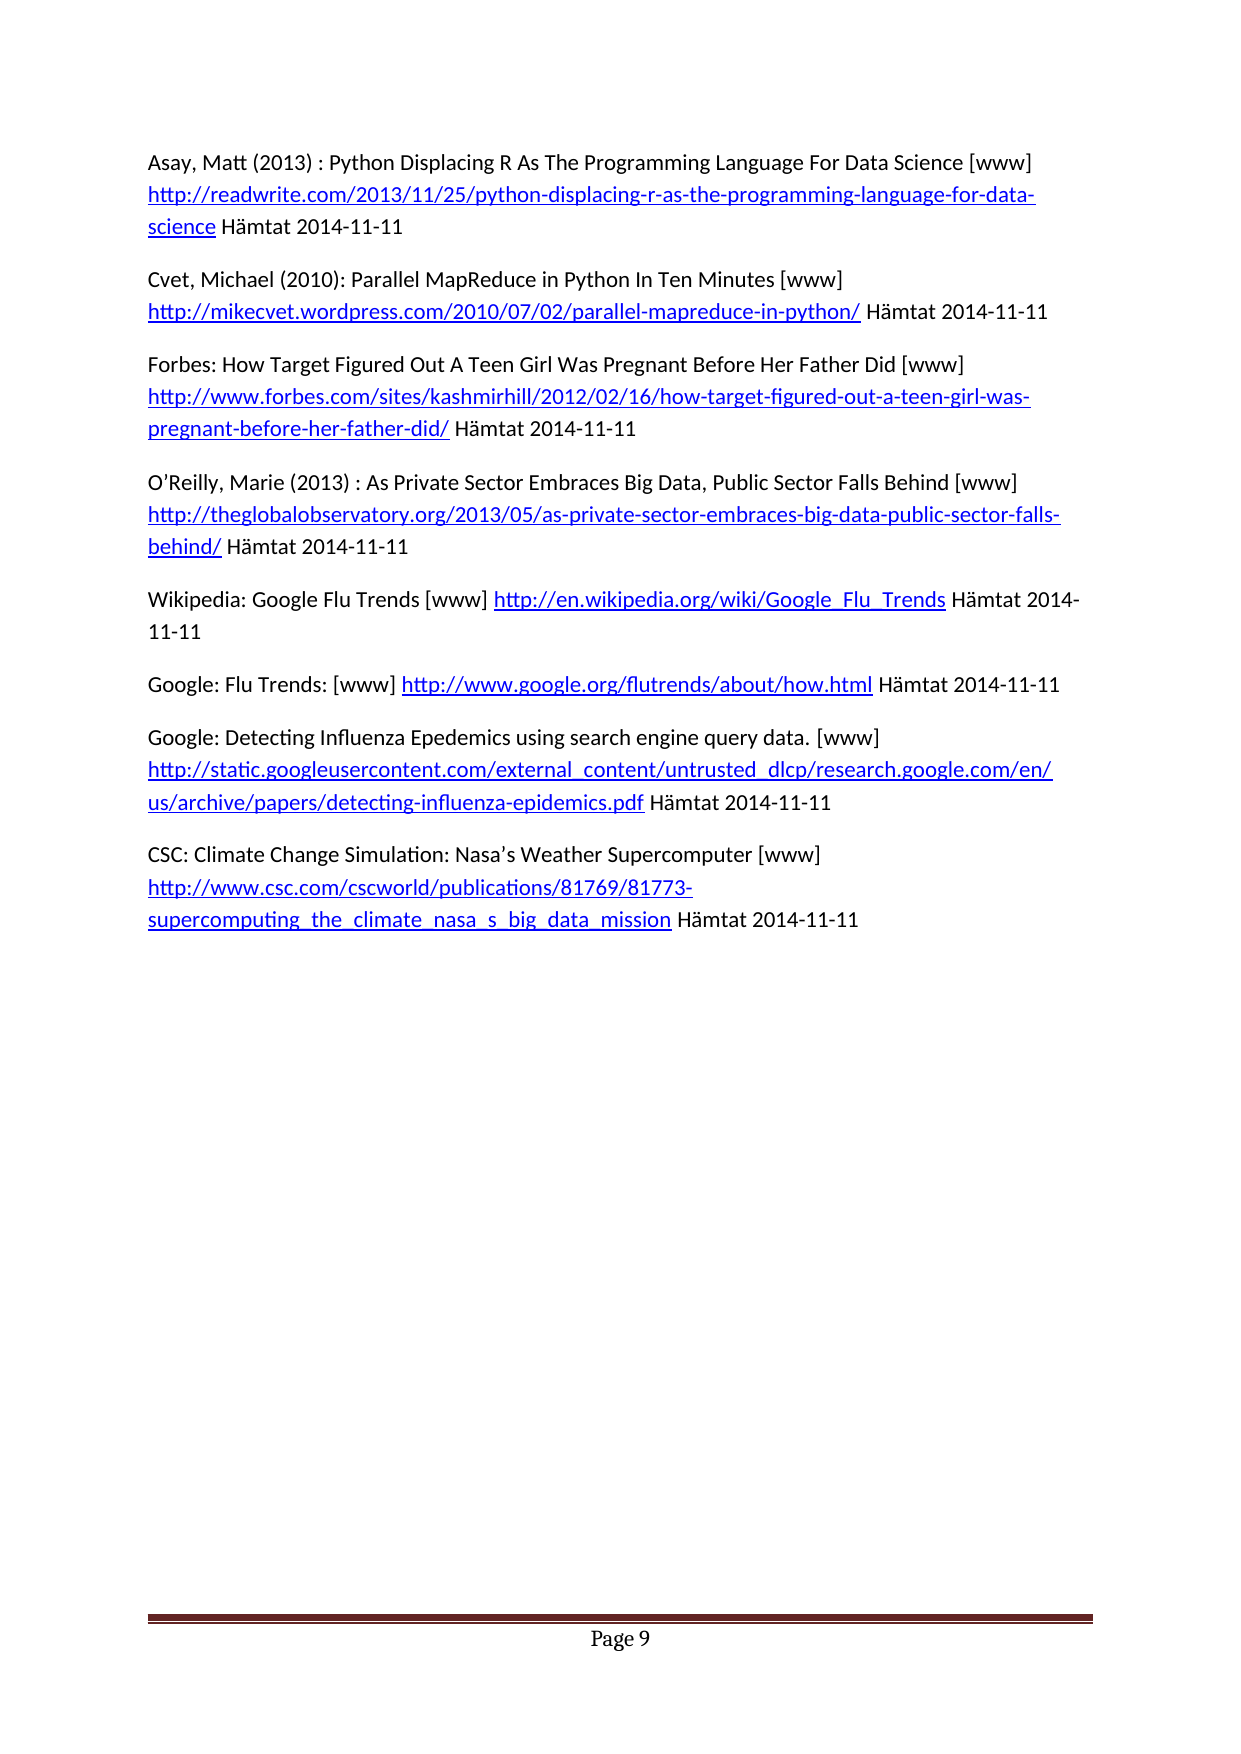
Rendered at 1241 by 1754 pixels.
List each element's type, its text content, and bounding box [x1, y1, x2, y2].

text Cvet, Michael (2010): Parallel MapReduce in Python In Ten Minutes [www] http://mikecvet.wordpress.com/2010/07/02/parallel-mapreduce-in-python/ Hämtat 2014-11-11 [148, 265, 1093, 325]
text O’Reilly, Marie (2013) : As Private Sector Embraces Big Data, Public Sector Falls Behind [www] http://theglobalobservatory.org/2013/05/as-private-sector-embraces-big-data-public-sector-falls-behind/ Hämtat 2014-11-11 [148, 468, 1093, 560]
text Google: Detecting Influenza Epedemics using search engine query data. [www] http://static.googleusercontent.com/external_content/untrusted_dlcp/research.google.com/en/us/archive/papers/detecting-influenza-epidemics.pdf Hämtat 2014-11-11 [148, 723, 1093, 816]
text Asay, Matt (2013) : Python Displacing R As The Programming Language For Data Science [www] http://readwrite.com/2013/11/25/python-displacing-r-as-the-programming-language-for-data-science Hämtat 2014-11-11 [148, 148, 1093, 240]
text Forbes: How Target Figured Out A Teen Girl Was Pregnant Before Her Father Did [www] http://www.forbes.com/sites/kashmirhill/2012/02/16/how-target-figured-out-a-teen-girl-was-pregnant-before-her-father-did/ Hämtat 2014-11-11 [148, 350, 1093, 443]
text Wikipedia: Google Flu Trends [www] http://en.wikipedia.org/wiki/Google_Flu_Trends Hämtat 2014-11-11 [148, 585, 1093, 645]
text CSC: Climate Change Simulation: Nasa’s Weather Supercomputer [www] http://www.csc.com/cscworld/publications/81769/81773-supercomputing_the_climate_nasa_s_big_data_mission Hämtat 2014-11-11 [148, 841, 1093, 933]
text Google: Flu Trends: [www] http://www.google.org/flutrends/about/how.html Hämtat 2014-11-11 [148, 670, 1093, 698]
